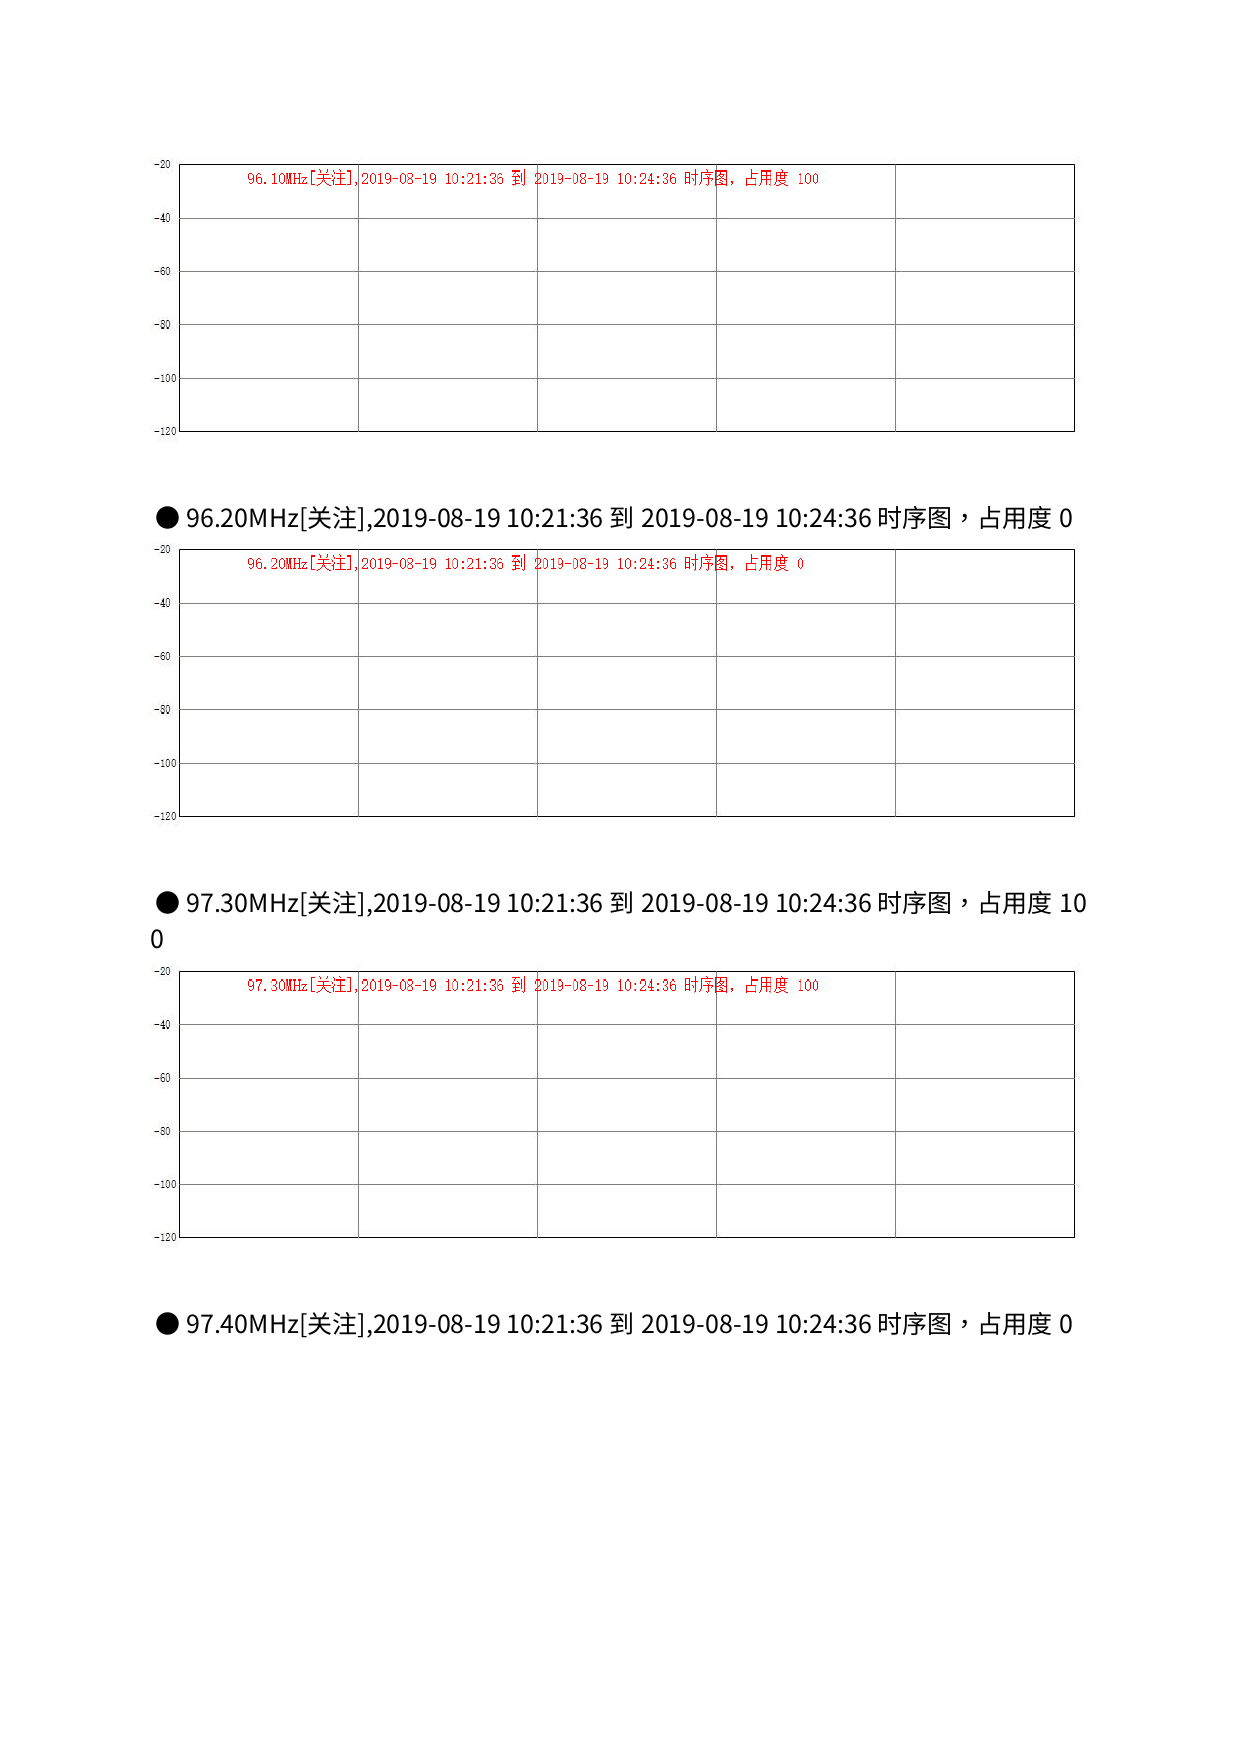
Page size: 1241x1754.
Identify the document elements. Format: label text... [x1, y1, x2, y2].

text ● 96.20MHz[关注],2019-08-19 10:21:36 到 2019-08-19 10:24:36 时序图，占用度 0 [150, 462, 1090, 535]
picture [150, 956, 1088, 1269]
text ● 97.30MHz[关注],2019-08-19 10:21:36 到 2019-08-19 10:24:36 时序图，占用度 100 [150, 847, 1090, 956]
text ● 97.40MHz[关注],2019-08-19 10:21:36 到 2019-08-19 10:24:36 时序图，占用度 0 [150, 1269, 1090, 1341]
picture [150, 535, 1088, 848]
picture [150, 150, 1088, 463]
